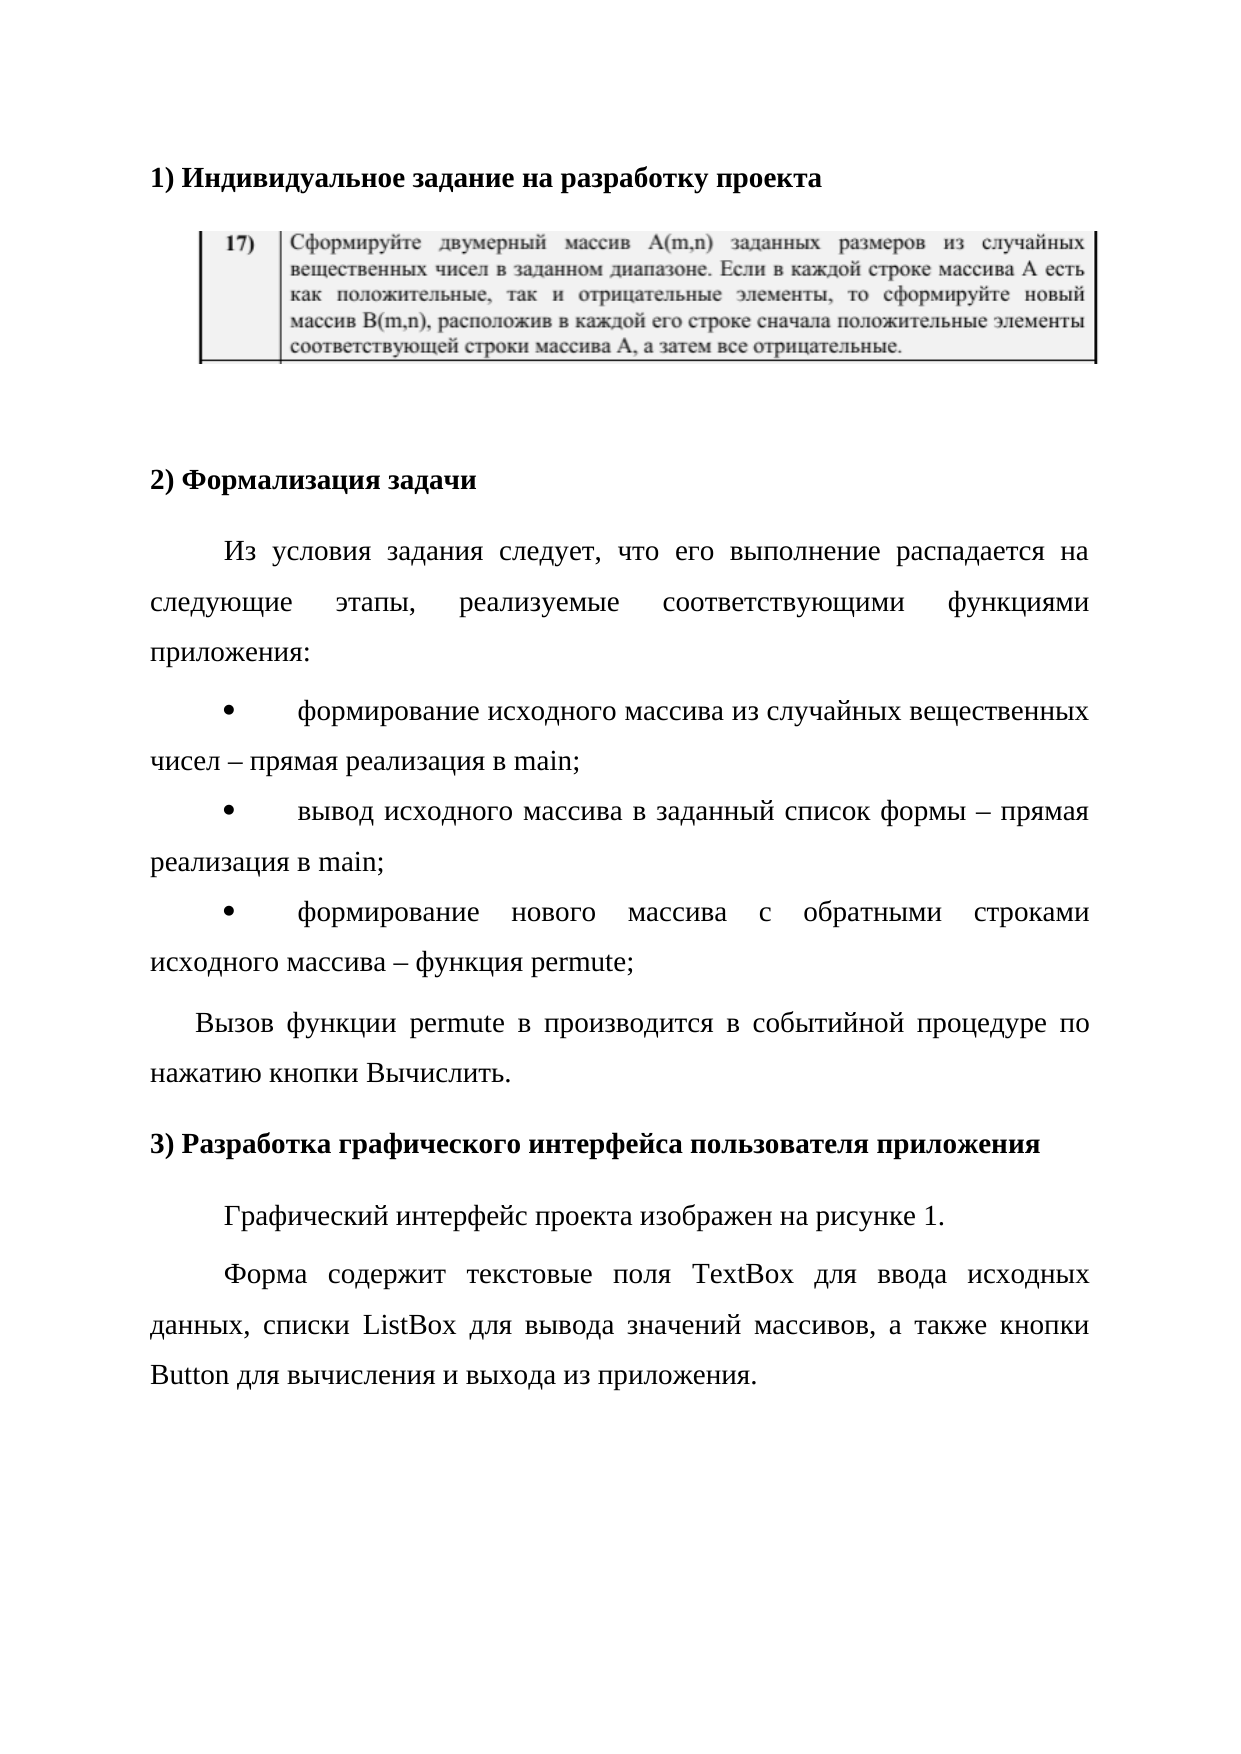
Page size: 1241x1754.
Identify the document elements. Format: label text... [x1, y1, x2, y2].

list формирование исходного массива из случайных вещественных чисел – прямая реализация в main; [150, 693, 1090, 777]
text 3) Разработка графического интерфейса пользователя приложения [150, 1127, 1090, 1160]
list вывод исходного массива в заданный список формы – прямая реализация в main; [150, 793, 1090, 877]
list формирование нового массива с обратными строками исходного массива – функция permute; [150, 894, 1090, 978]
text Графический интерфейс проекта изображен на рисунке 1. [150, 1198, 1090, 1231]
text Форма содержит текстовые поля TextBox для ввода исходных данных, списки ListBox для вывода значений массивов, а также кнопки Button для вычисления и выхода из приложения. [150, 1256, 1090, 1391]
text 1) Индивидуальное задание на разработку проекта [150, 160, 1090, 194]
text Из условия задания следует, что его выполнение распадается на следующие этапы, реализуемые соответствующими функциями приложения: [150, 533, 1090, 667]
text Вызов функции permute в производится в событийной процедуре по нажатию кнопки Вычислить. [150, 1005, 1090, 1089]
picture [187, 231, 1128, 364]
text 2) Формализация задачи [150, 462, 1090, 496]
